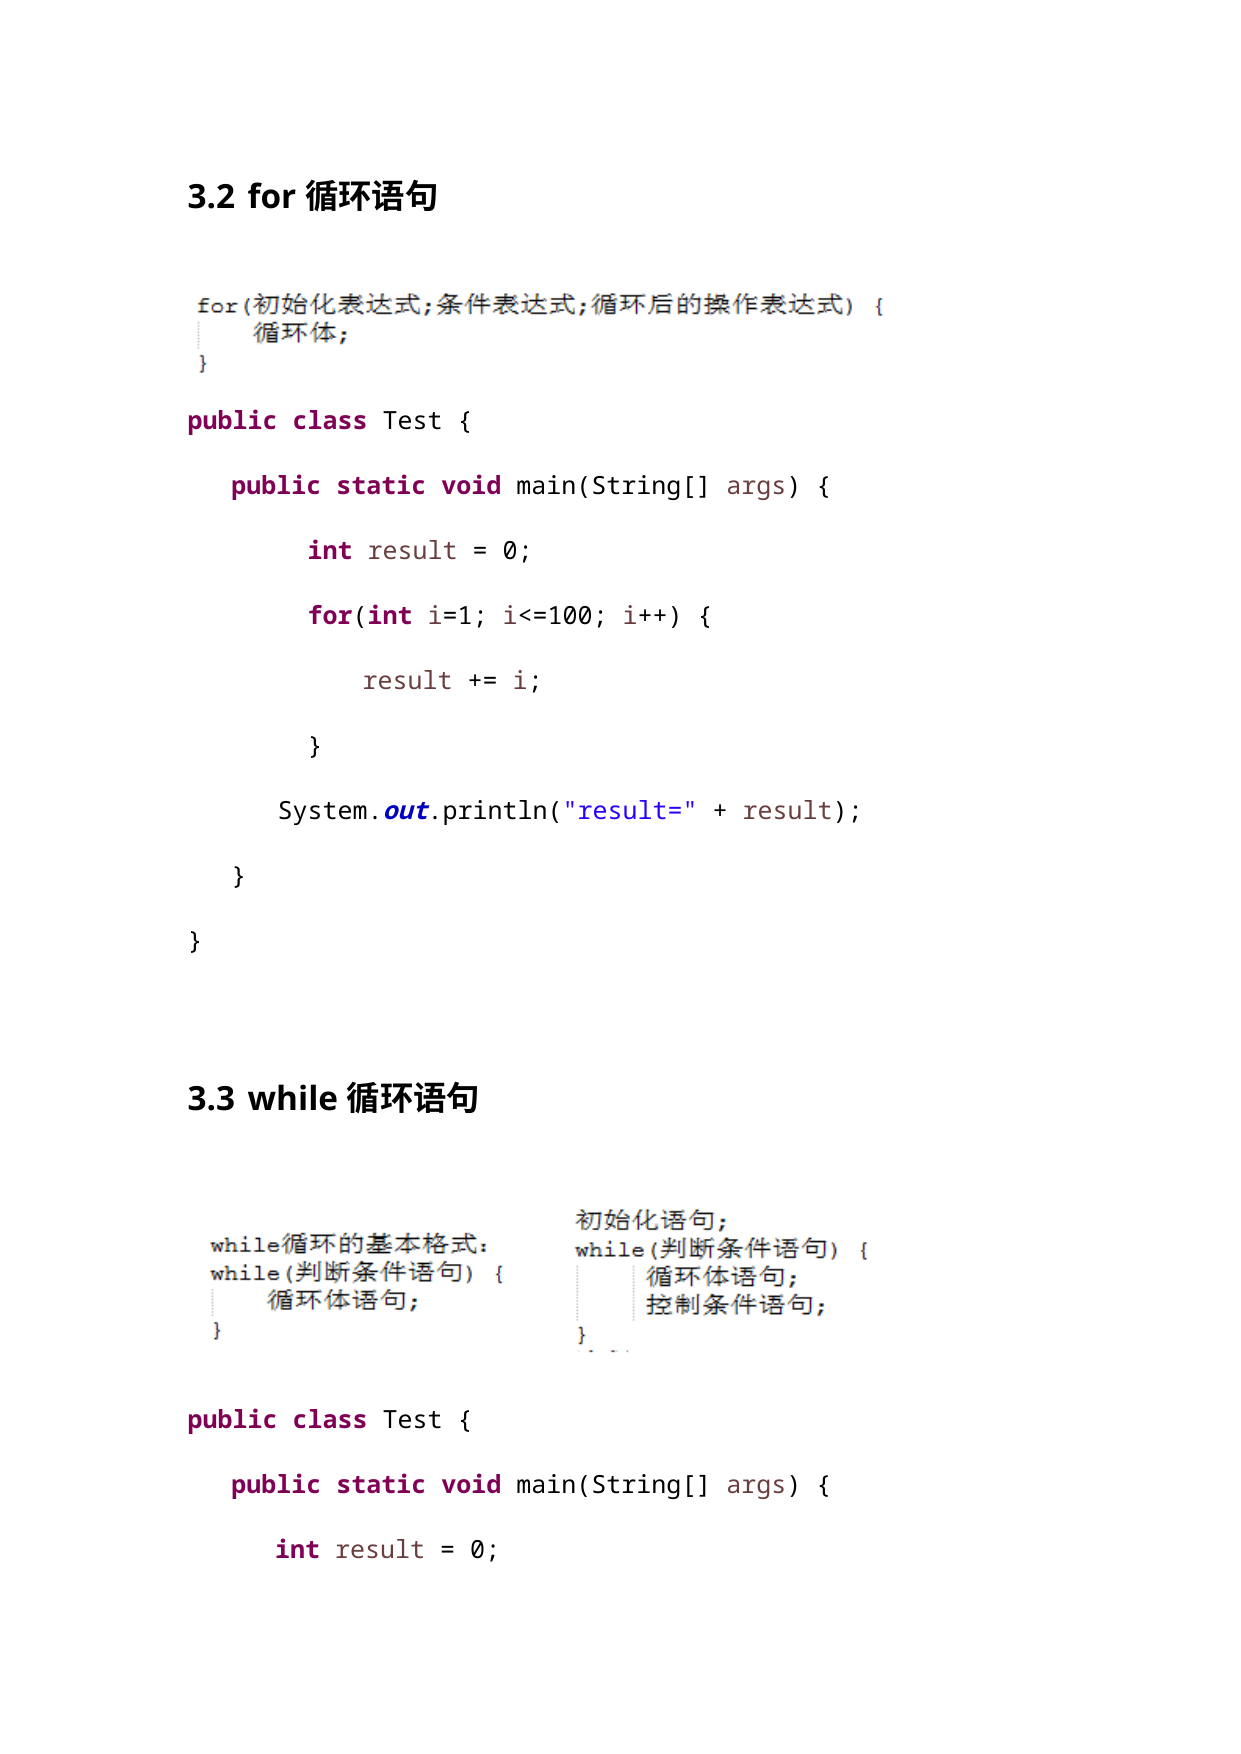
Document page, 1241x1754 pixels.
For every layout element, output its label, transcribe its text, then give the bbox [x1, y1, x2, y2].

text public static void main(String[] args) { [187, 452, 1053, 517]
text } [187, 842, 1053, 907]
subtitle for 循环语句 [187, 162, 1053, 227]
text for(int i=1; i<=100; i++) { [187, 582, 1053, 647]
text public class Test { [187, 1386, 1053, 1451]
text } [187, 712, 1053, 777]
text result += i; [187, 647, 1053, 712]
picture [187, 289, 913, 376]
text public class Test { [187, 387, 1053, 452]
text } [187, 907, 1053, 972]
text int result = 0; [187, 1516, 1053, 1581]
picture [187, 1191, 893, 1371]
text System.out.println("result=" + result); [187, 777, 1053, 842]
subtitle while 循环语句 [187, 1064, 1053, 1129]
text int result = 0; [187, 517, 1053, 582]
text public static void main(String[] args) { [187, 1451, 1053, 1516]
